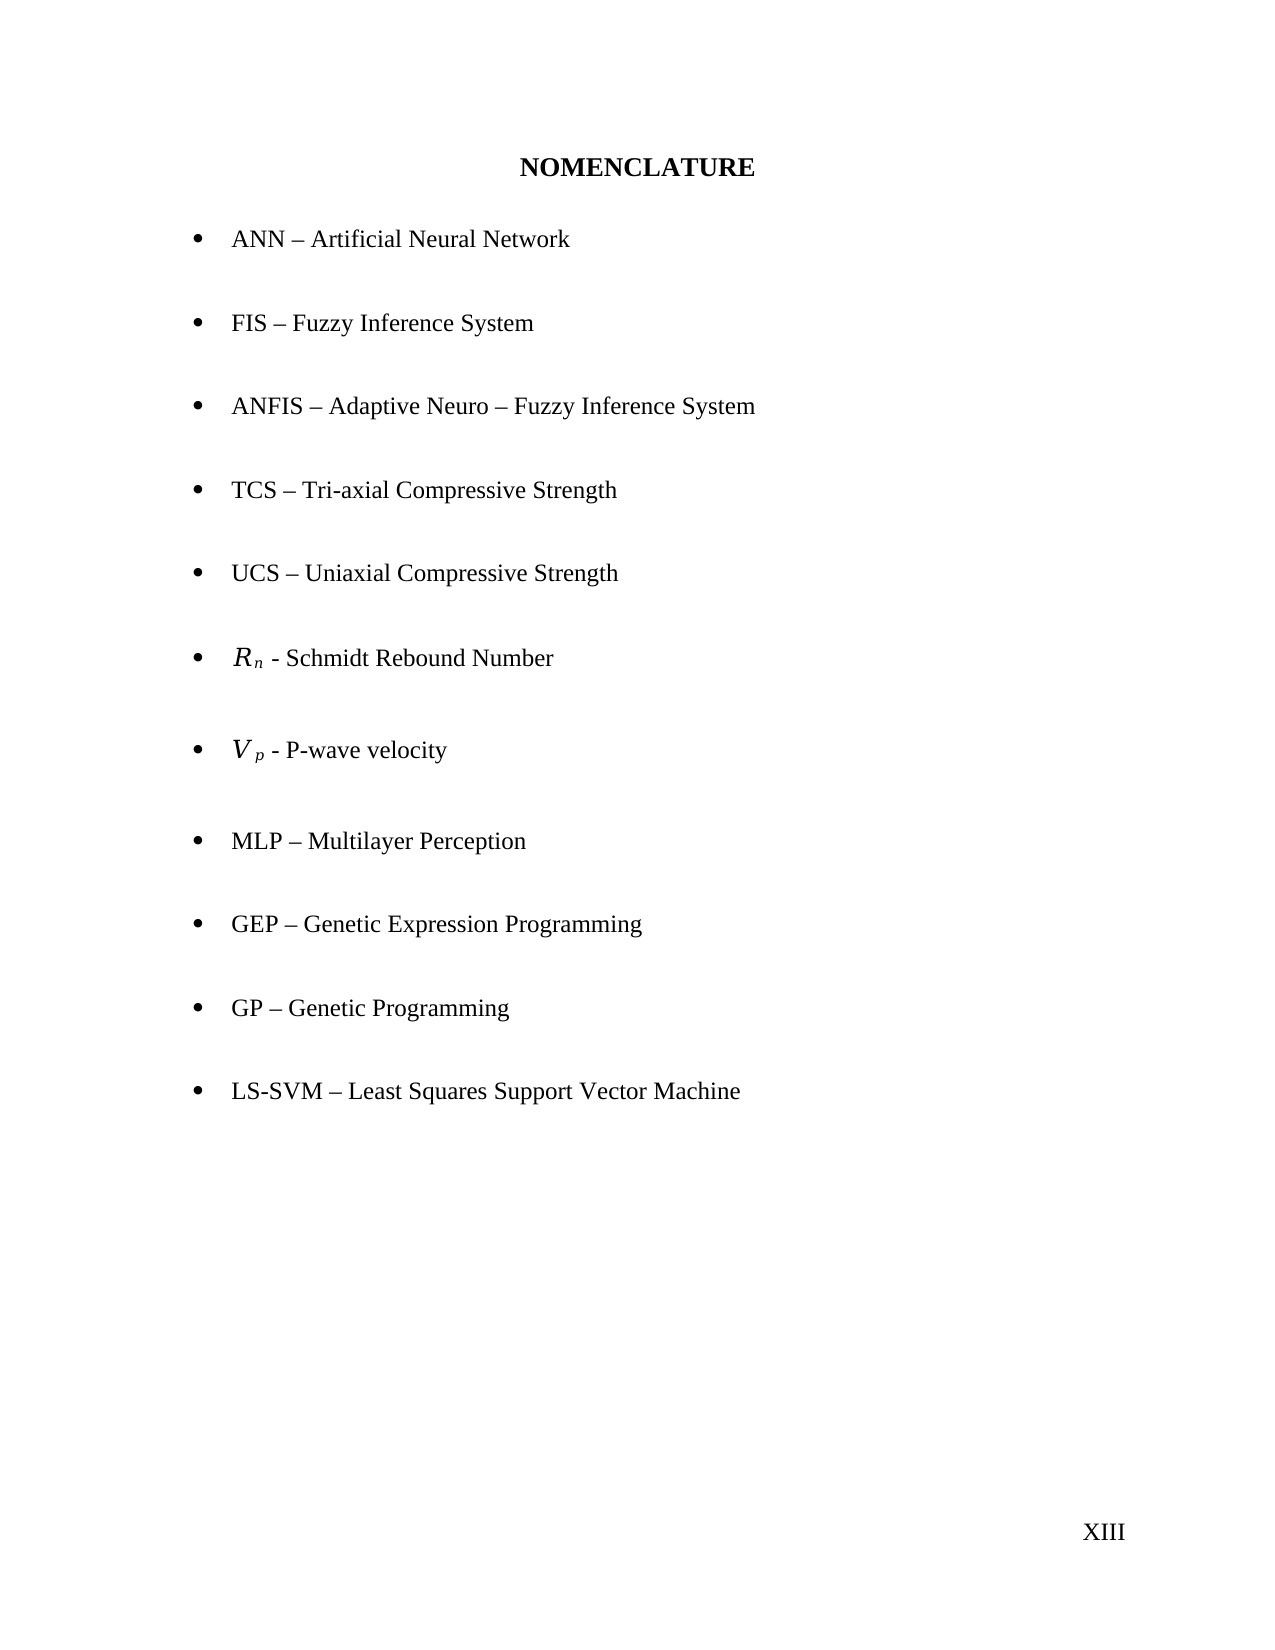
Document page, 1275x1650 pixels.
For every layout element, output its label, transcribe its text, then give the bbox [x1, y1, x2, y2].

subtitle NOMENCLATURE [150, 151, 1125, 182]
list 𝑅𝑛 - Schmidt Rebound Number [194, 642, 1044, 672]
list UCS – Uniaxial Compressive Strength [194, 558, 1044, 587]
list 𝑉𝑝 - P-wave velocity [194, 733, 1044, 763]
list GEP – Genetic Expression Programming [194, 909, 1044, 938]
list FIS – Fuzzy Inference System [194, 308, 1044, 337]
list MLP – Multilayer Perception [194, 826, 1044, 854]
list LS-SVM – Least Squares Support Vector Machine [194, 1076, 1044, 1105]
list ANFIS – Adaptive Neuro – Fuzzy Inference System [194, 391, 1044, 420]
list GP – Genetic Programming [194, 993, 1044, 1022]
list ANN – Artificial Neural Network [194, 224, 1044, 253]
list TCS – Tri-axial Compressive Strength [194, 475, 1044, 504]
